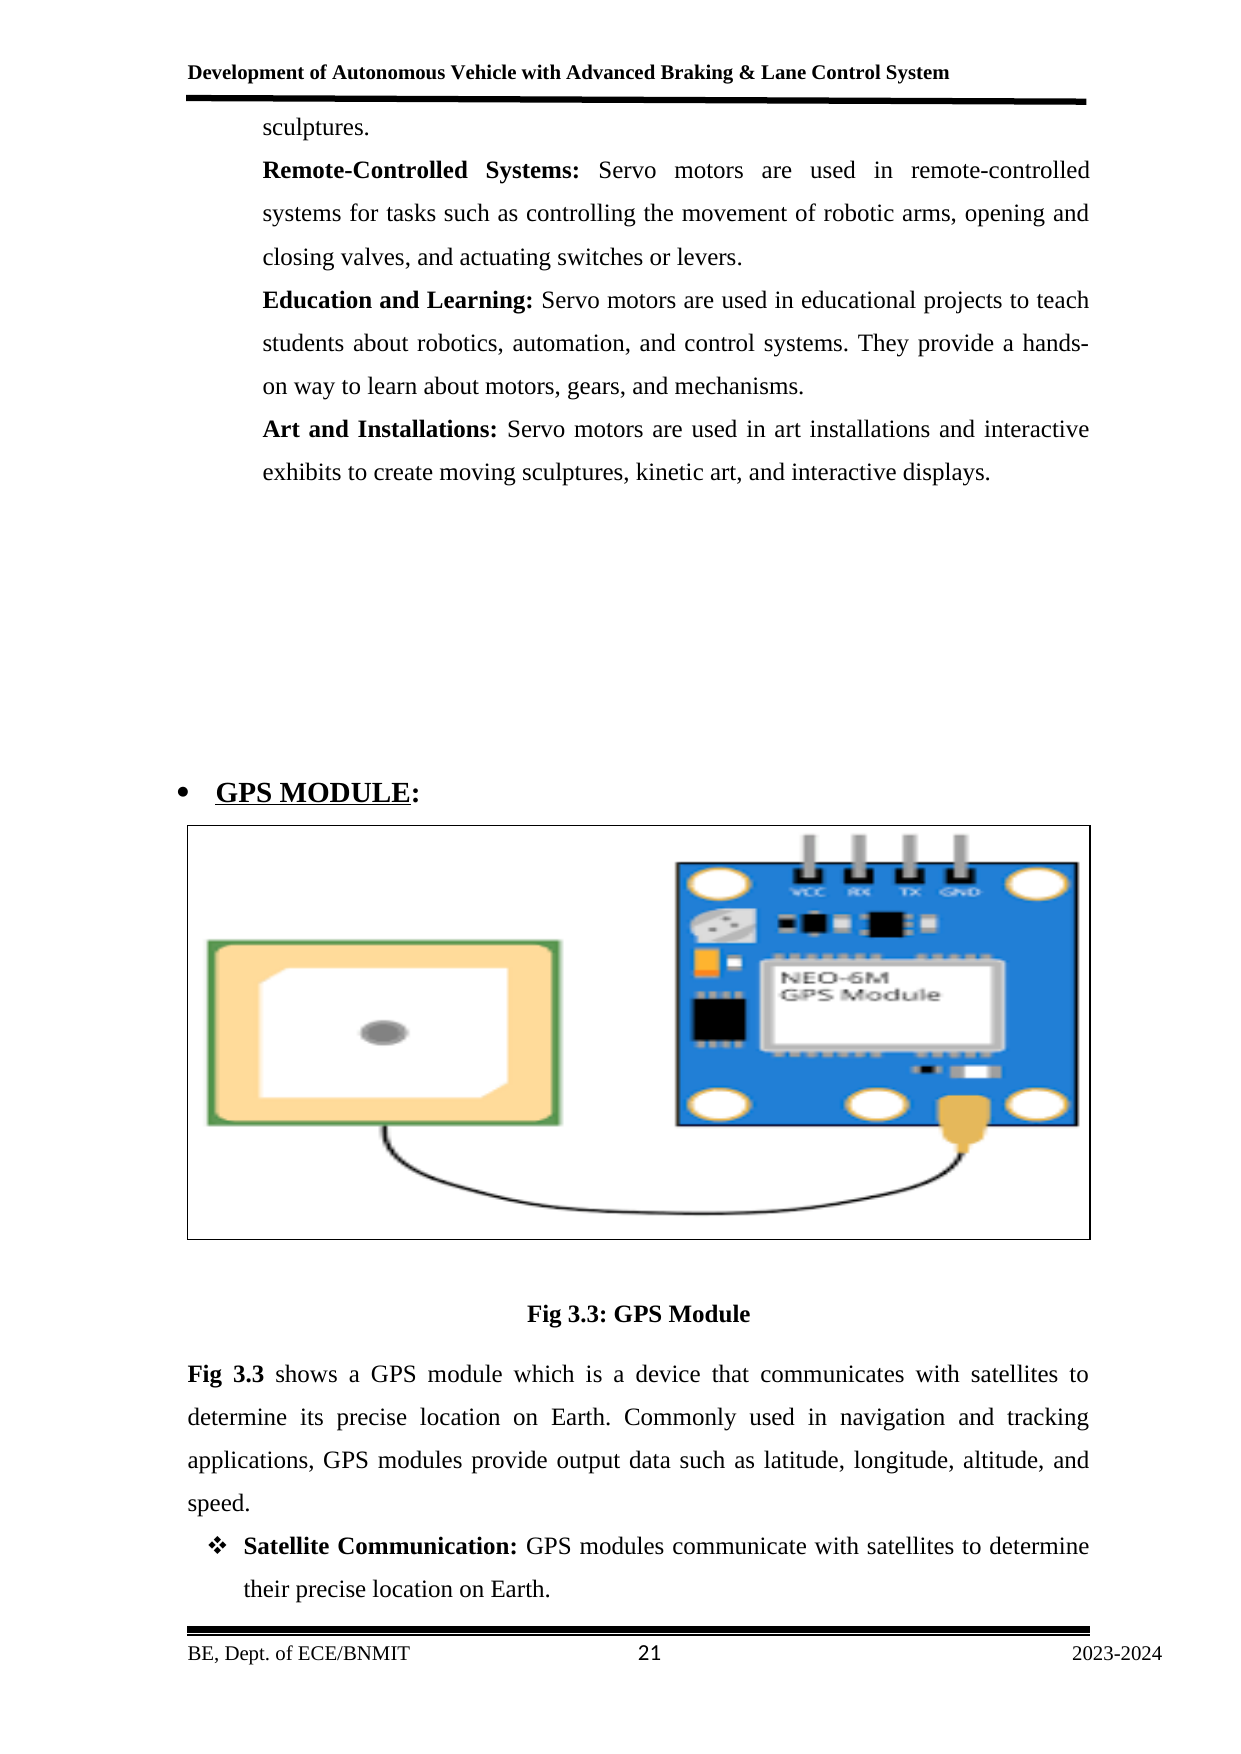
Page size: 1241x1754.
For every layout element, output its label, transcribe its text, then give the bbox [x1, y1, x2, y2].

list Satellite Communication: GPS modules communicate with satellites to determine their precise location on Earth. [206, 1531, 1090, 1603]
list GPS MODULE: [178, 775, 1090, 808]
picture [198, 826, 1087, 1225]
text Fig 3.3: GPS Module [527, 1299, 1090, 1328]
table_header [188, 826, 1089, 1239]
list Fig 3.3 shows a GPS module which is a device that communicates with satellites to determine its precise location on Earth. Commonly used in navigation and tracking applications, GPS modules provide output data such as latitude, longitude, altitude, and speed. [187, 1359, 1090, 1517]
list Art and Installations: Servo motors are used in art installations and interactive exhibits to create moving sculptures, kinetic art, and interactive displays. [262, 414, 1090, 486]
list Education and Learning: Servo motors are used in educational projects to teach students about robotics, automation, and control systems. They provide a hands-on way to learn about motors, gears, and mechanisms. [262, 285, 1090, 400]
list Remote-Controlled Systems: Servo motors are used in remote-controlled systems for tasks such as controlling the movement of robotic arms, opening and closing valves, and actuating switches or levers. [262, 155, 1090, 270]
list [262, 112, 1090, 141]
